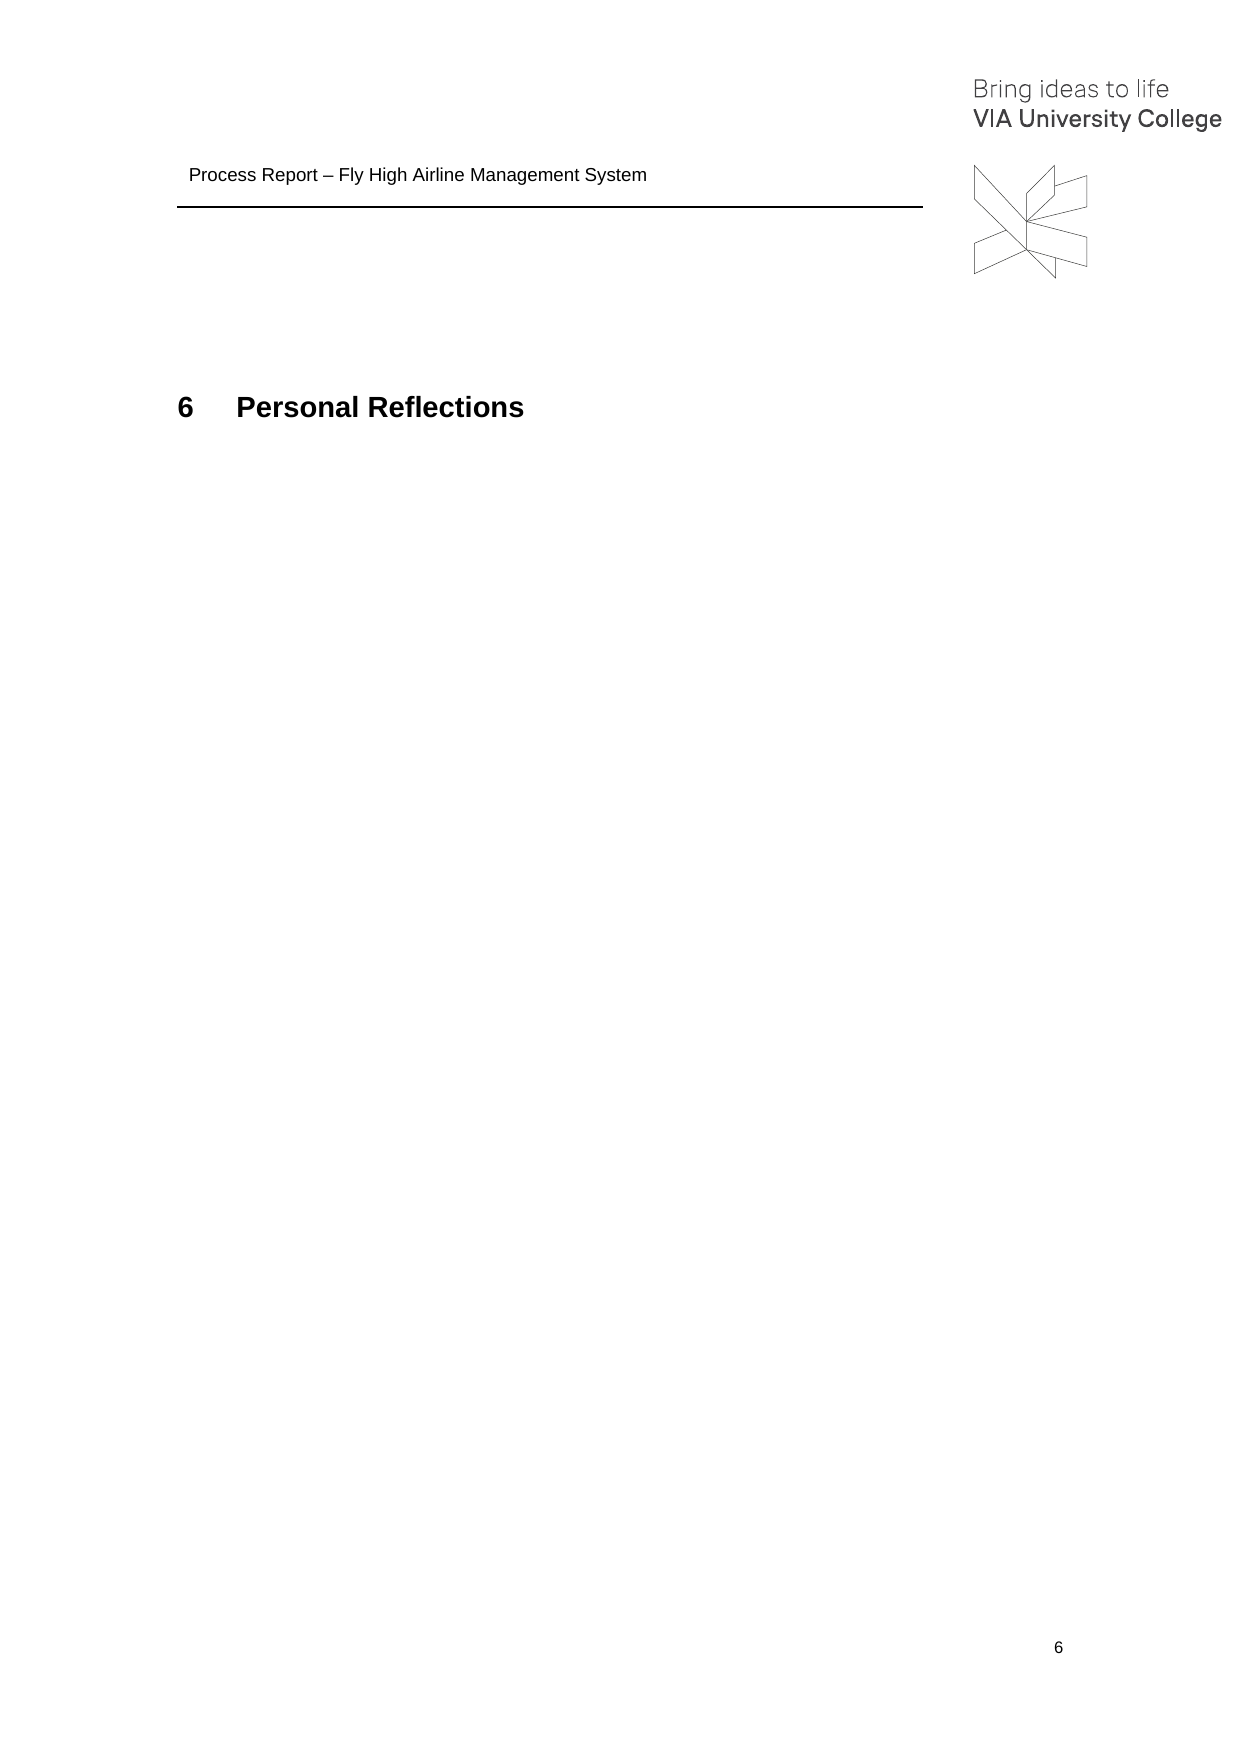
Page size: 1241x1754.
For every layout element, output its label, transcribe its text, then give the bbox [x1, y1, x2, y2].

subtitle Personal Reflections [177, 390, 1063, 423]
